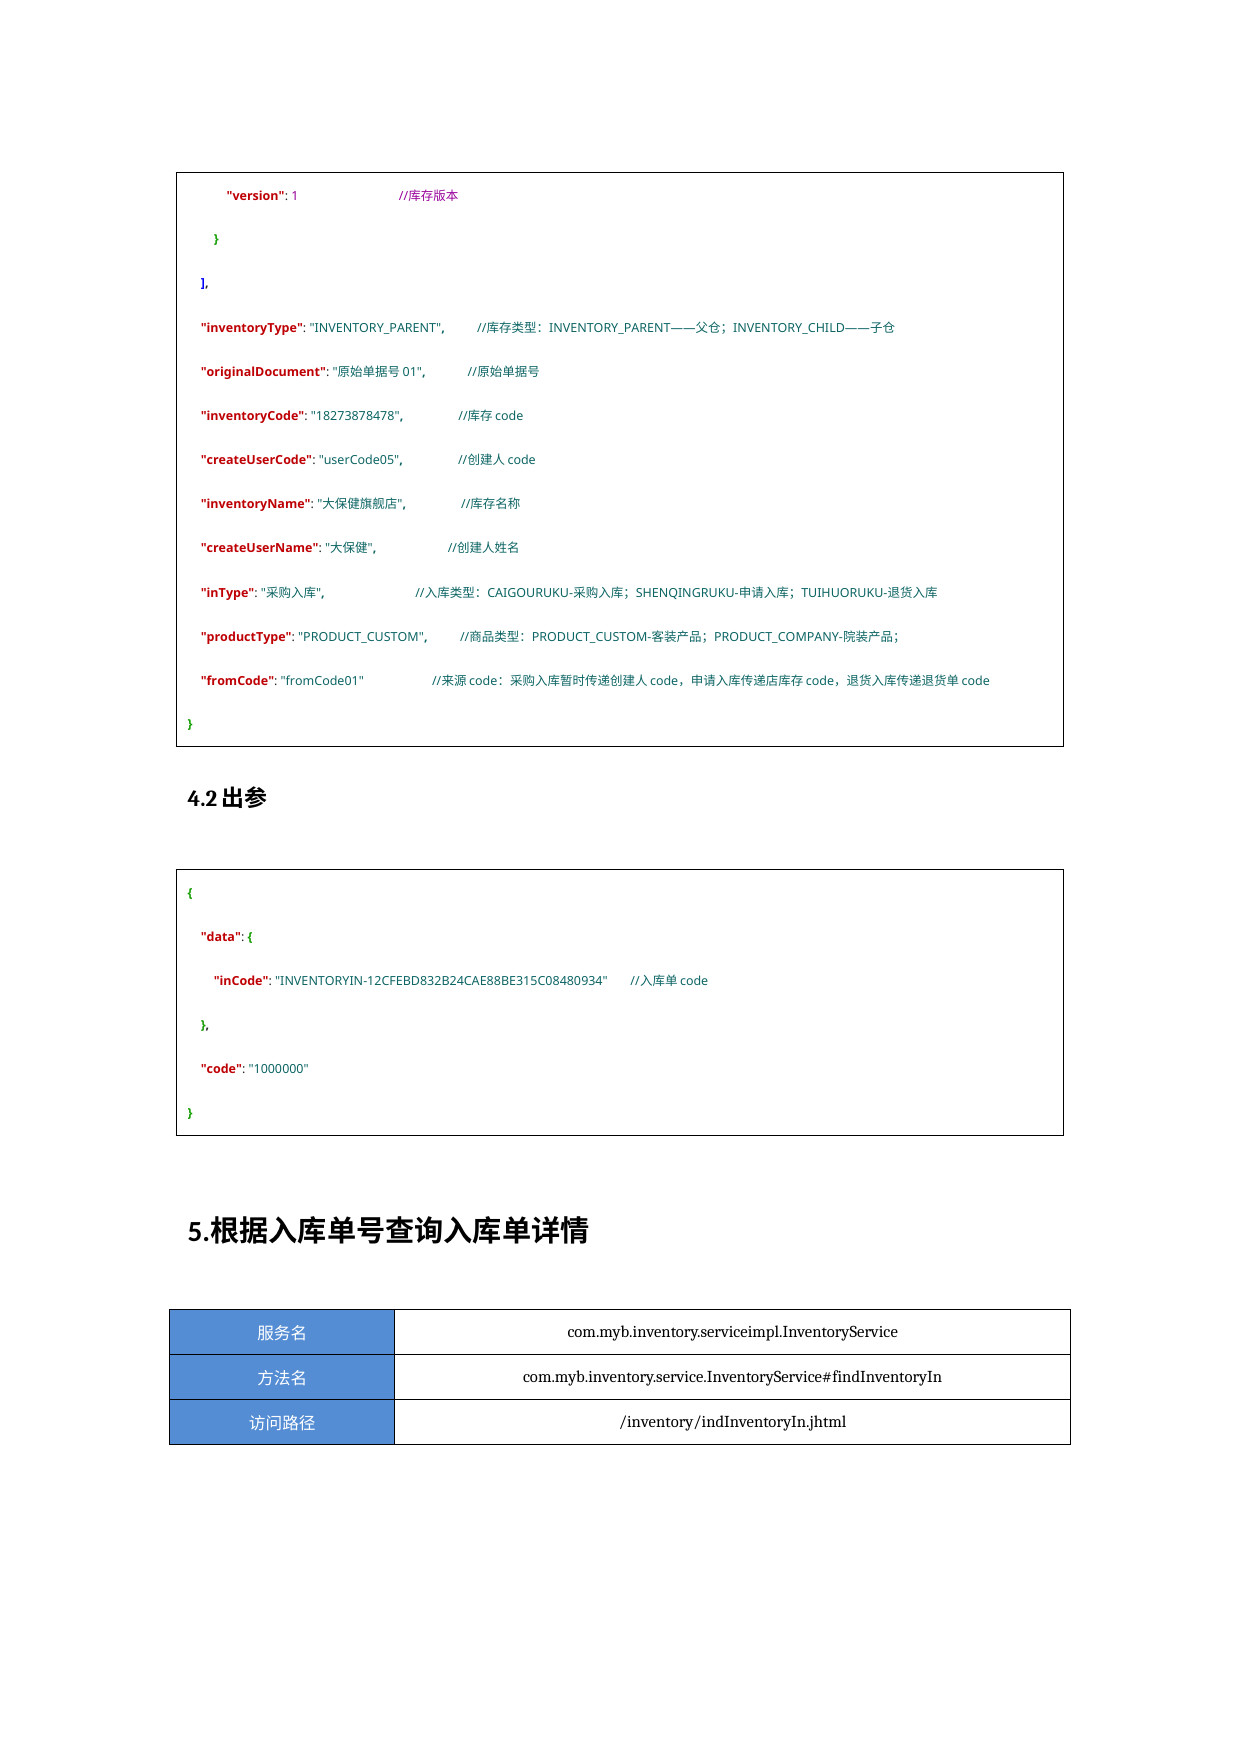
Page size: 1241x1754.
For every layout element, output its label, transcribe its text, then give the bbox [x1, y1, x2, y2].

subtitle 5.根据入库单号查询入库单详情 [187, 1207, 1053, 1251]
subtitle 4.2出参 [187, 774, 1053, 818]
table_header { "data": { "inCode": "INVENTORYIN-12CFEBD832B24CAE88BE315C08480934" //入库单code }, "code": "1000000" } [177, 870, 1063, 1135]
table_header 服务名 [170, 1310, 394, 1354]
table_header com.myb.inventory.serviceimpl.InventoryService [395, 1310, 1070, 1354]
table_cell /inventory/indInventoryIn.jhtml [395, 1400, 1070, 1444]
table_cell com.myb.inventory.service.InventoryService#findInventoryIn [395, 1355, 1070, 1399]
table_cell 方法名 [170, 1355, 394, 1399]
table_cell 访问路径 [170, 1400, 394, 1444]
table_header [177, 173, 1063, 746]
